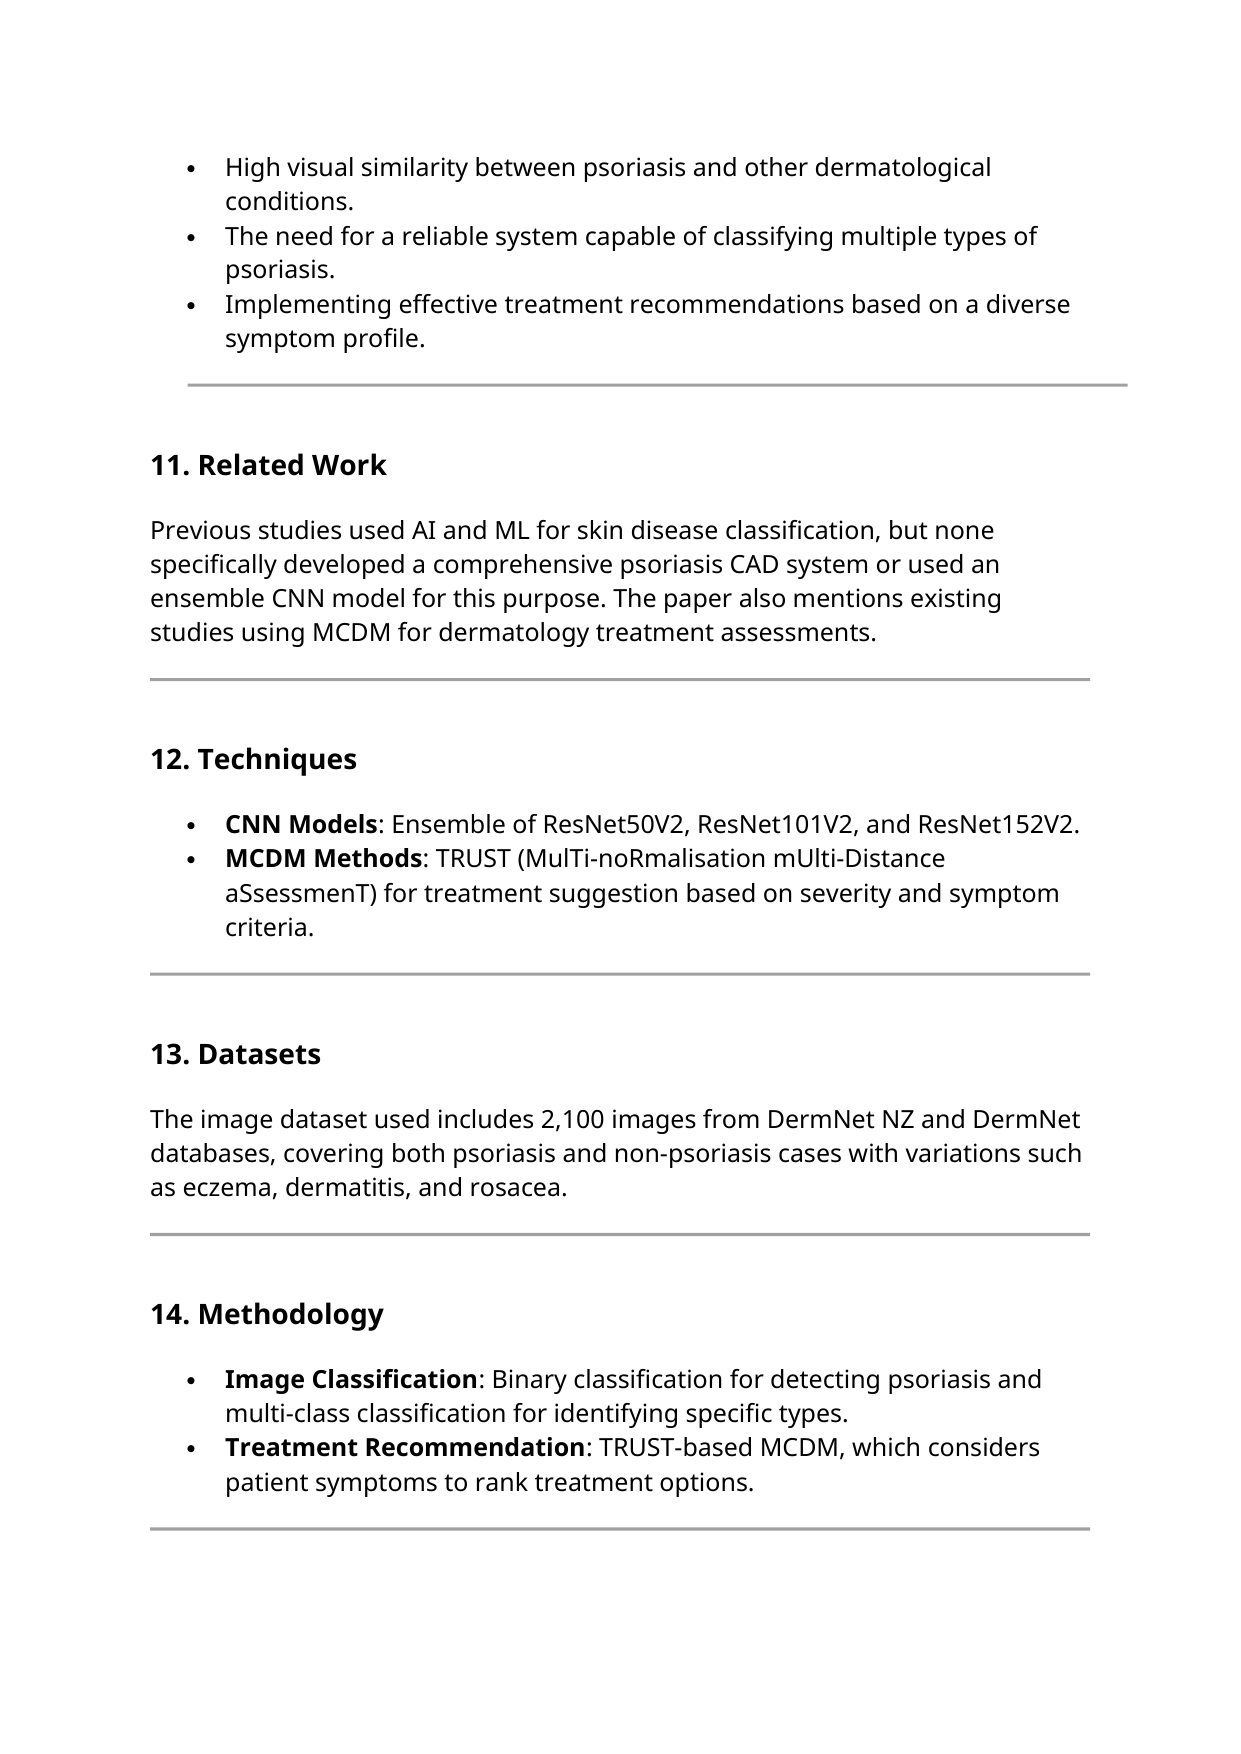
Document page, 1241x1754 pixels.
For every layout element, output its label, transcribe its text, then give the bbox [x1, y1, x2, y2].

text 12. Techniques [150, 739, 1090, 778]
list High visual similarity between psoriasis and other dermatological conditions. [187, 150, 1090, 218]
text Previous studies used AI and ML for skin disease classification, but none specifically developed a comprehensive psoriasis CAD system or used an ensemble CNN model for this purpose. The paper also mentions existing studies using MCDM for dermatology treatment assessments. [150, 513, 1090, 649]
list MCDM Methods: TRUST (MulTi-noRmalisation mUlti-Distance aSsessmenT) for treatment suggestion based on severity and symptom criteria. [187, 841, 1090, 943]
list Implementing effective treatment recommendations based on a diverse symptom profile. [187, 286, 1090, 354]
text 13. Datasets [150, 1034, 1090, 1072]
list CNN Models: Ensemble of ResNet50V2, ResNet101V2, and ResNet152V2. [187, 807, 1090, 841]
text 14. Methodology [150, 1294, 1090, 1333]
text The image dataset used includes 2,100 images from DermNet NZ and DermNet databases, covering both psoriasis and non-psoriasis cases with variations such as eczema, dermatitis, and rosacea. [150, 1102, 1090, 1204]
text 11. Related Work [150, 445, 1090, 483]
list The need for a reliable system capable of classifying multiple types of psoriasis. [187, 218, 1090, 286]
list Image Classification: Binary classification for detecting psoriasis and multi-class classification for identifying specific types. [187, 1362, 1090, 1430]
list Treatment Recommendation: TRUST-based MCDM, which considers patient symptoms to rank treatment options. [187, 1430, 1090, 1498]
